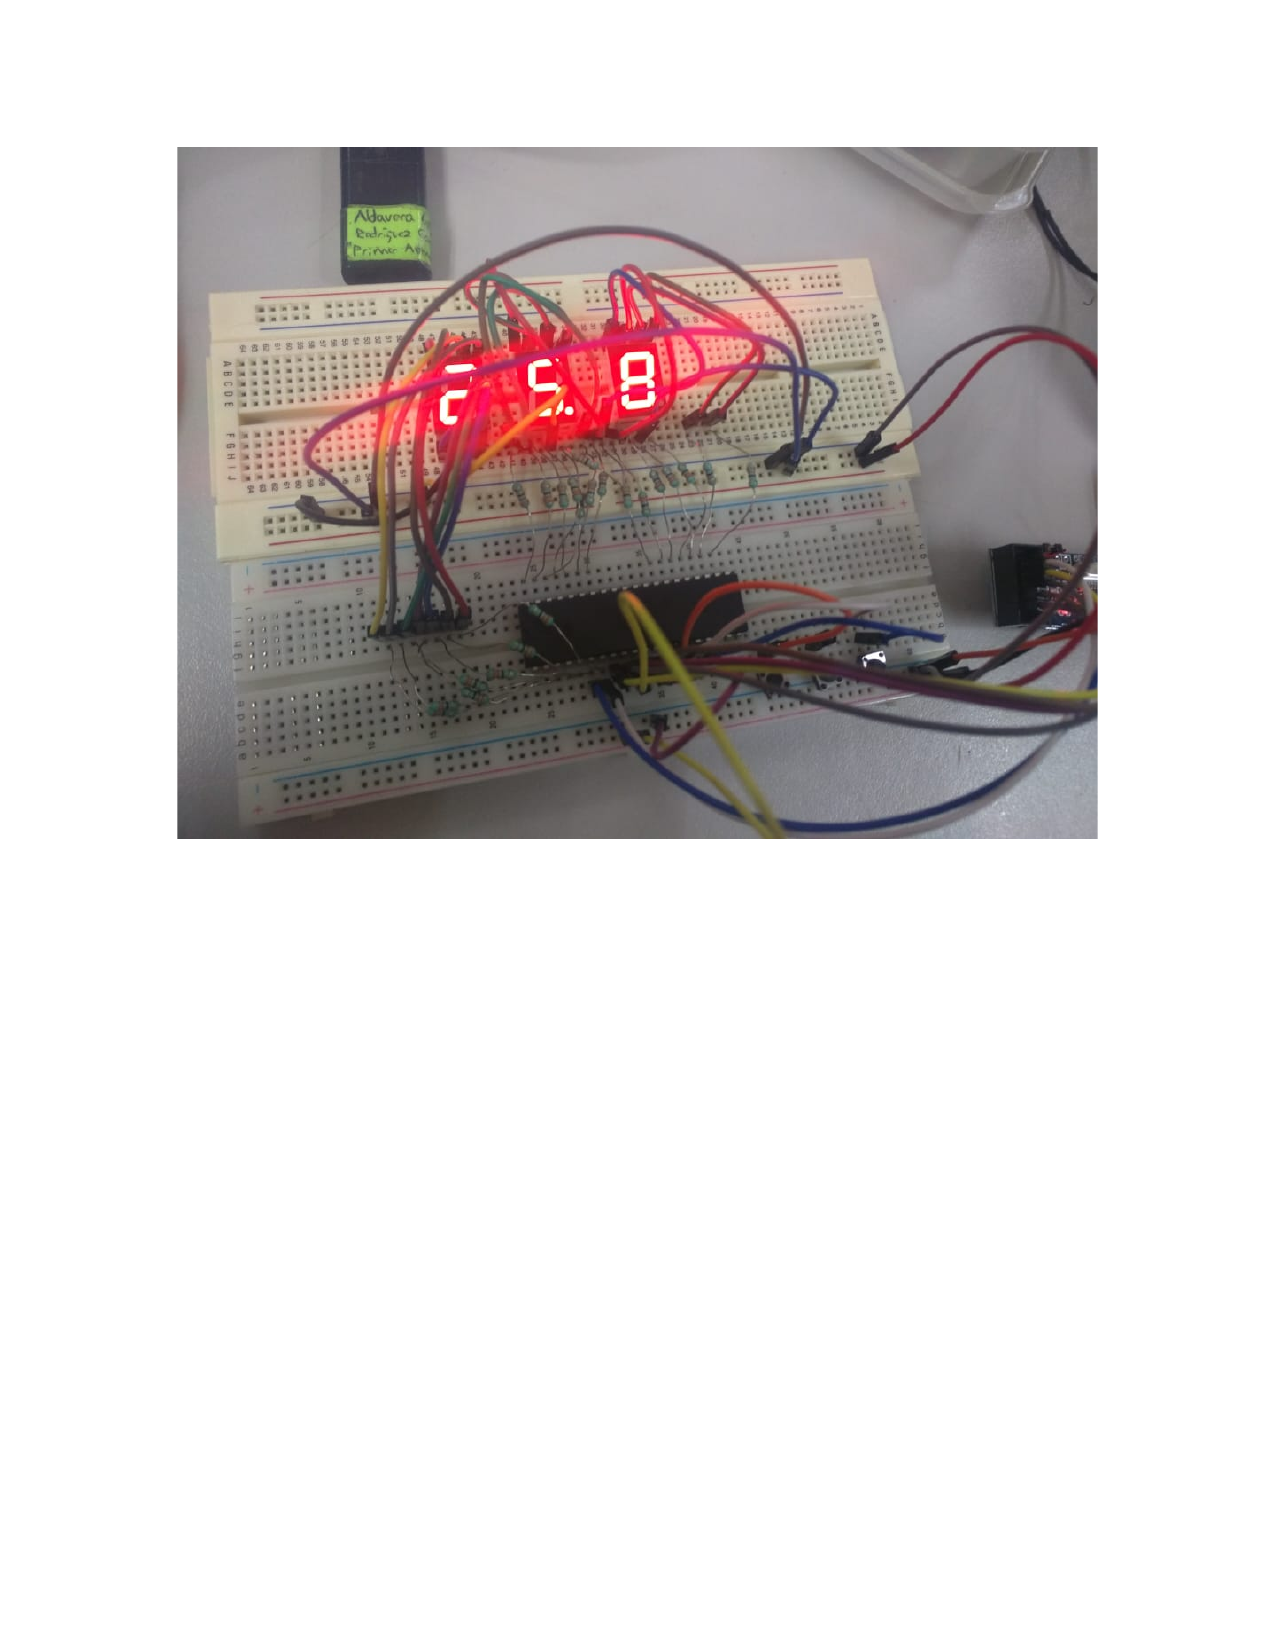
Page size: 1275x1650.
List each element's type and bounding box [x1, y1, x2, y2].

picture [177, 147, 1098, 839]
